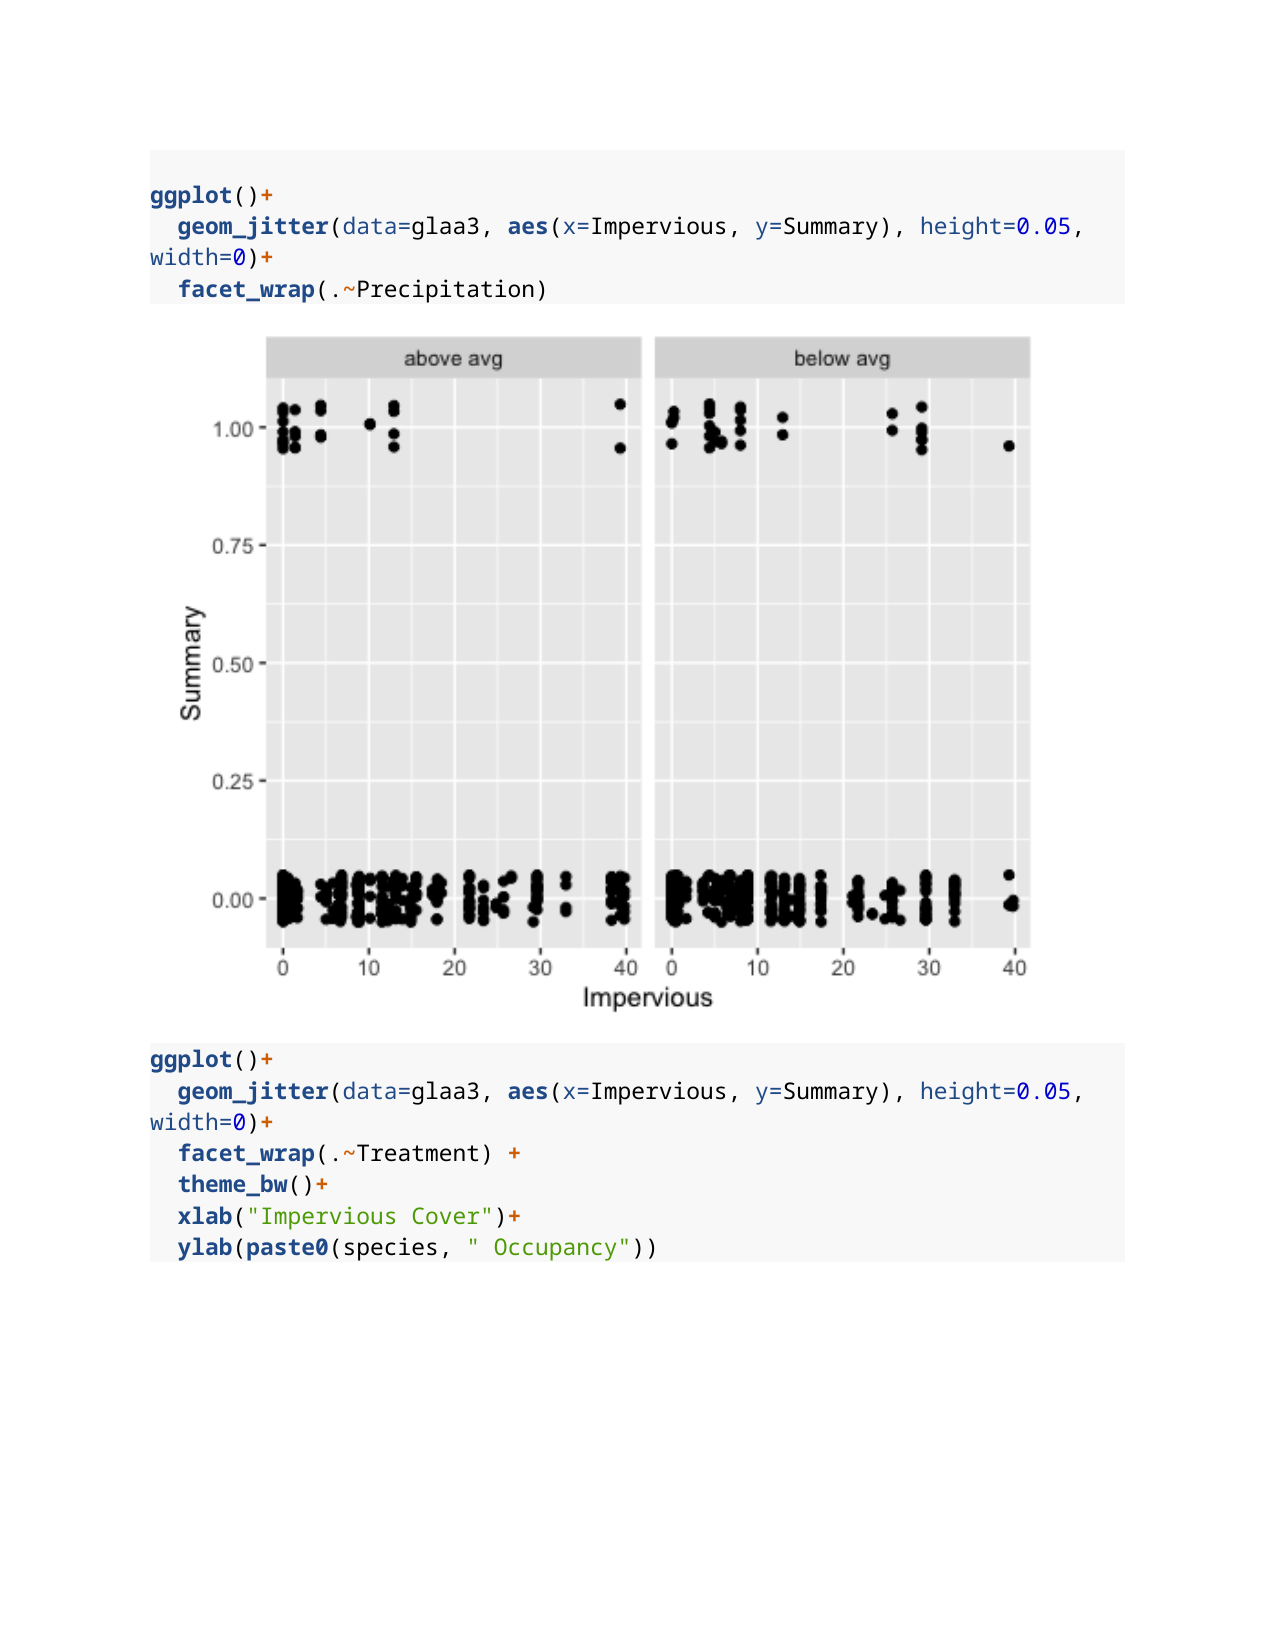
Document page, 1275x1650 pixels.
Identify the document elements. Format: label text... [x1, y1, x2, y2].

picture [168, 324, 1044, 1025]
text ggplot()+ geom_jitter(data=glaa3, aes(x=Impervious, y=Summary), height=0.05, width=0)+ facet_wrap(.~Treatment) + theme_bw()+ xlab("Impervious Cover")+ ylab(paste0(species, " Occupancy")) [150, 1043, 1125, 1262]
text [150, 150, 1125, 304]
